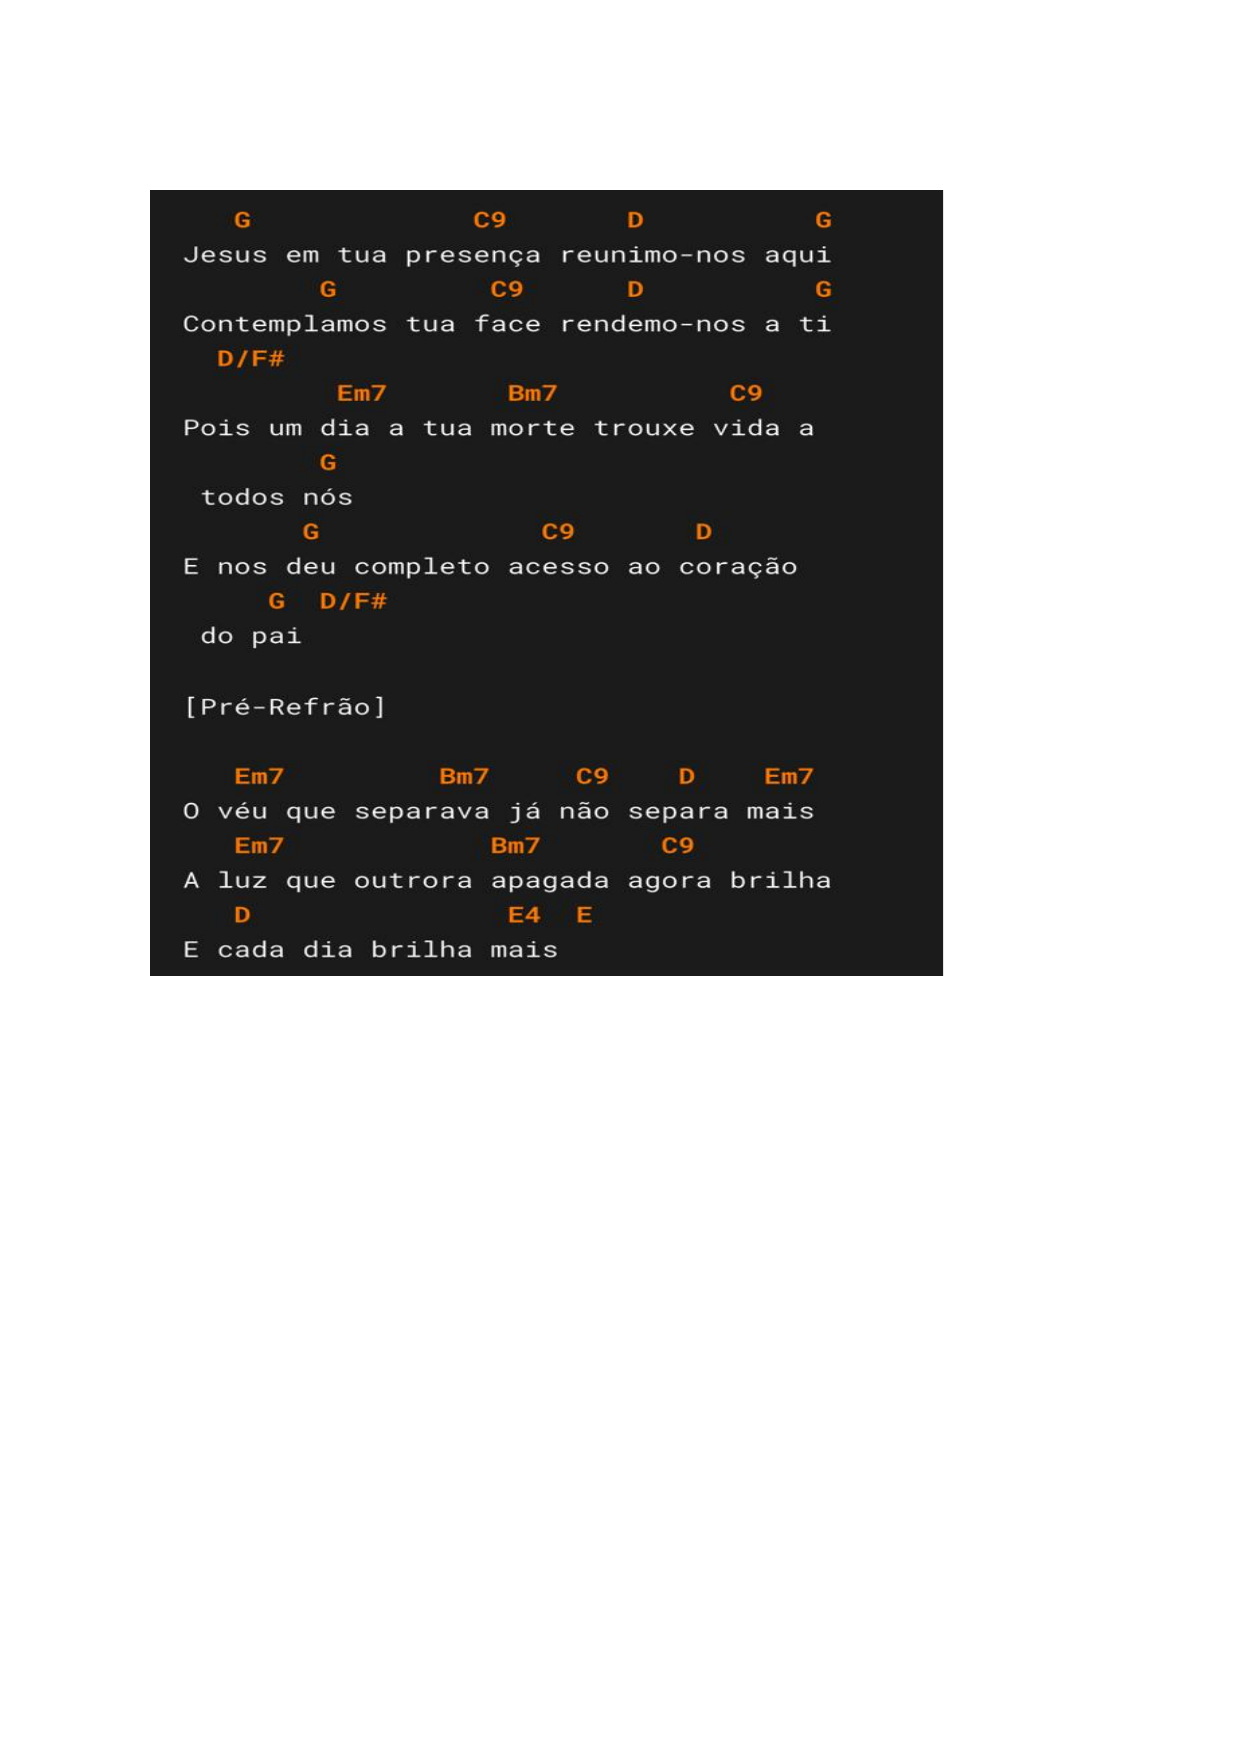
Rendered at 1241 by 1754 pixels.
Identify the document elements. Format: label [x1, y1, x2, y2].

picture [150, 190, 944, 976]
